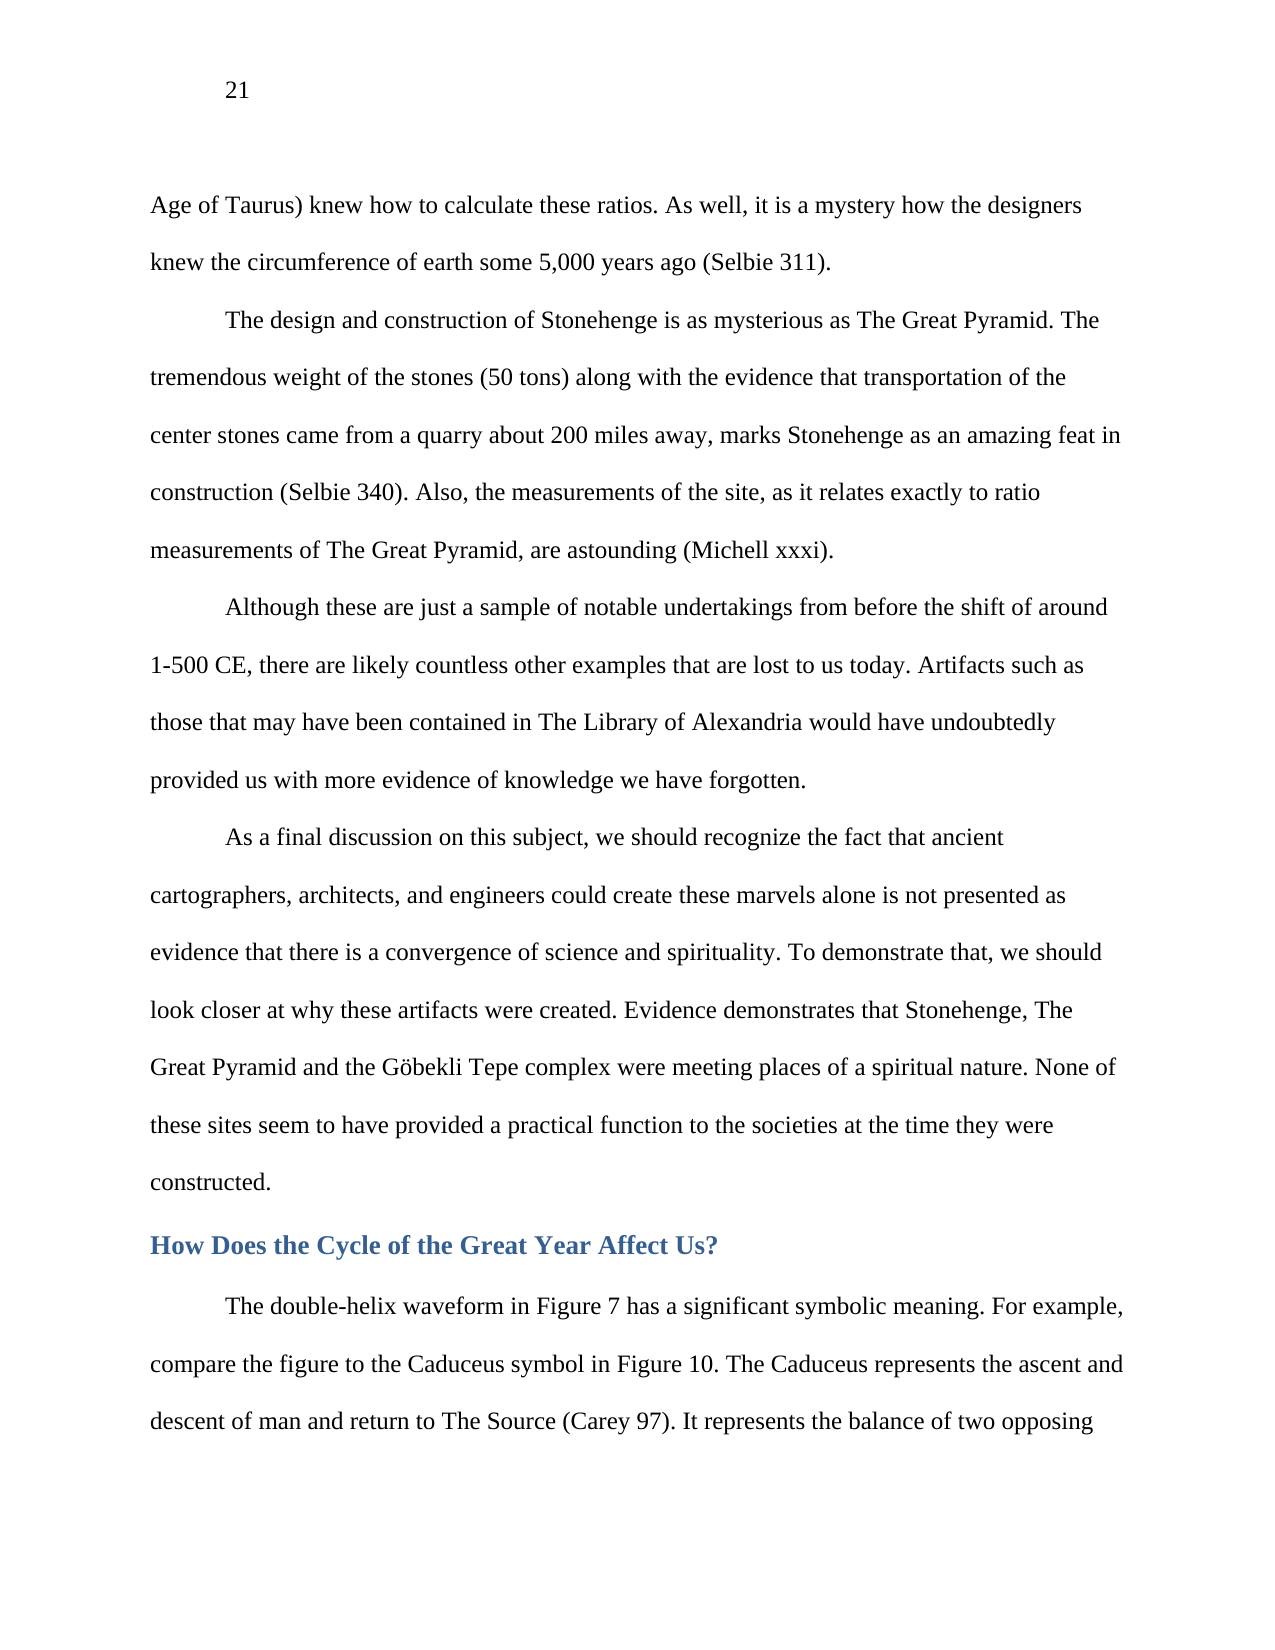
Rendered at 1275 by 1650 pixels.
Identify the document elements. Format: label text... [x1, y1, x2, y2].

text Although these are just a sample of notable undertakings from before the shift of around 1-500 CE, there are likely countless other examples that are lost to us today. Artifacts such as those that may have been contained in The Library of Alexandria would have undoubtedly provided us with more evidence of knowledge we have forgotten. [150, 592, 1125, 794]
subtitle How Does the Cycle of the Great Year Affect Us? [150, 1229, 1125, 1260]
text The design and construction of Stonehenge is as mysterious as The Great Pyramid. The tremendous weight of the stones (50 tons) along with the evidence that transportation of the center stones came from a quarry about 200 miles away, marks Stonehenge as an amazing feat in construction (Selbie 340). Also, the measurements of the site, as it relates exactly to ratio measurements of The Great Pyramid, are astounding (Michell xxxi). [150, 305, 1125, 564]
